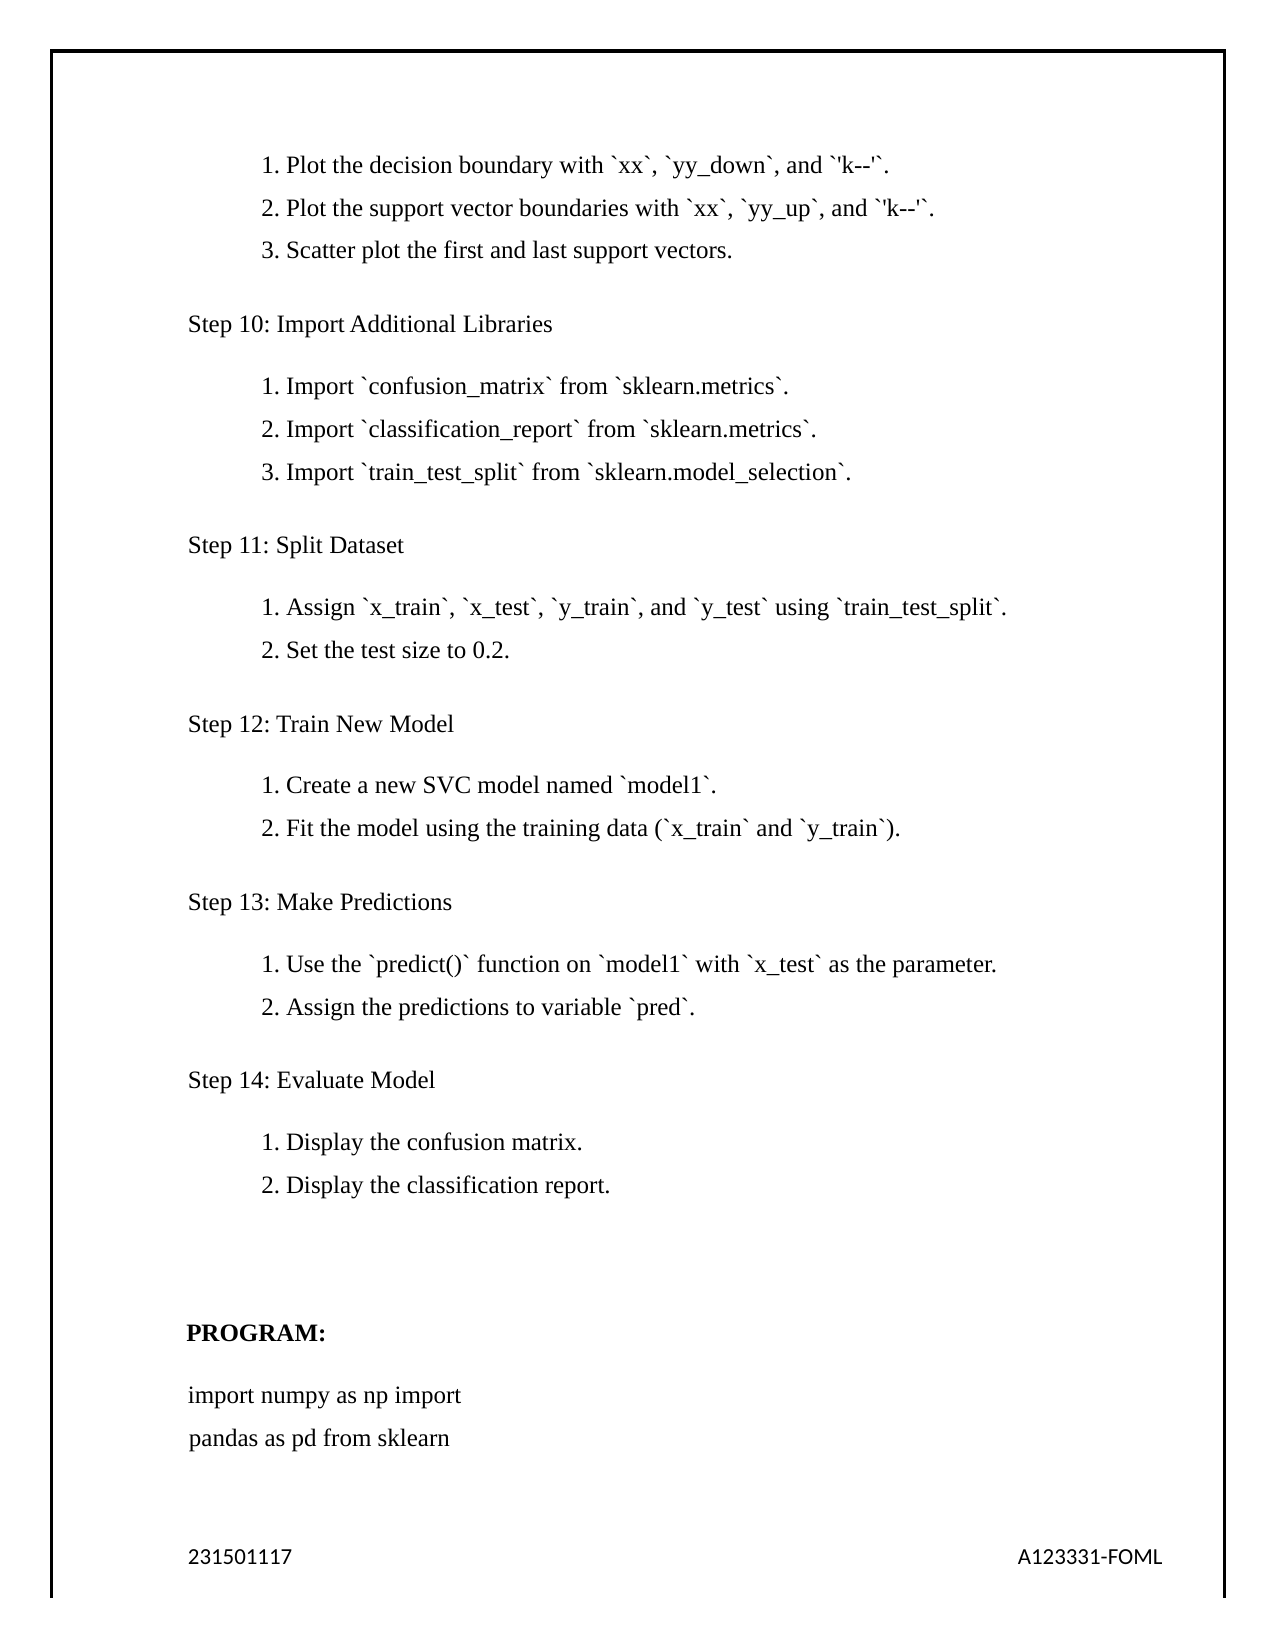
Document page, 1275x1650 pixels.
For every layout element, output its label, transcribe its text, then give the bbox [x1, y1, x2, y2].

text Step 14: Evaluate Model [188, 1066, 1122, 1094]
list Assign the predictions to variable `pred`. [261, 992, 1122, 1021]
list Display the confusion matrix. [261, 1127, 1122, 1156]
list Fit the model using the training data (`x_train` and `y_train`). [261, 813, 1122, 842]
list Assign `x_train`, `x_test`, `y_train`, and `y_test` using `train_test_split`. [261, 592, 1122, 621]
list Set the test size to 0.2. [261, 635, 1122, 664]
text Step 10: Import Additional Libraries [188, 309, 1122, 338]
list Create a new SVC model named `model1`. [261, 771, 1122, 799]
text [188, 1380, 492, 1452]
text Step 11: Split Dataset [188, 531, 1122, 559]
list Use the `predict()` function on `model1` with `x_test` as the parameter. [261, 949, 1122, 978]
text Step 12: Train New Model [188, 709, 1122, 738]
list Import `classification_report` from `sklearn.metrics`. [261, 414, 1122, 443]
list Plot the decision boundary with `xx`, `yy_down`, and `'k--'`. [261, 150, 1122, 179]
list Import `confusion_matrix` from `sklearn.metrics`. [261, 371, 1122, 400]
list Scatter plot the first and last support vectors. [261, 236, 1122, 264]
text Step 13: Make Predictions [188, 887, 1122, 916]
list Display the classification report. [261, 1170, 1122, 1199]
text PROGRAM: [186, 1318, 341, 1347]
list Import `train_test_split` from `sklearn.model_selection`. [261, 457, 1122, 486]
list Plot the support vector boundaries with `xx`, `yy_up`, and `'k--'`. [261, 193, 1122, 222]
